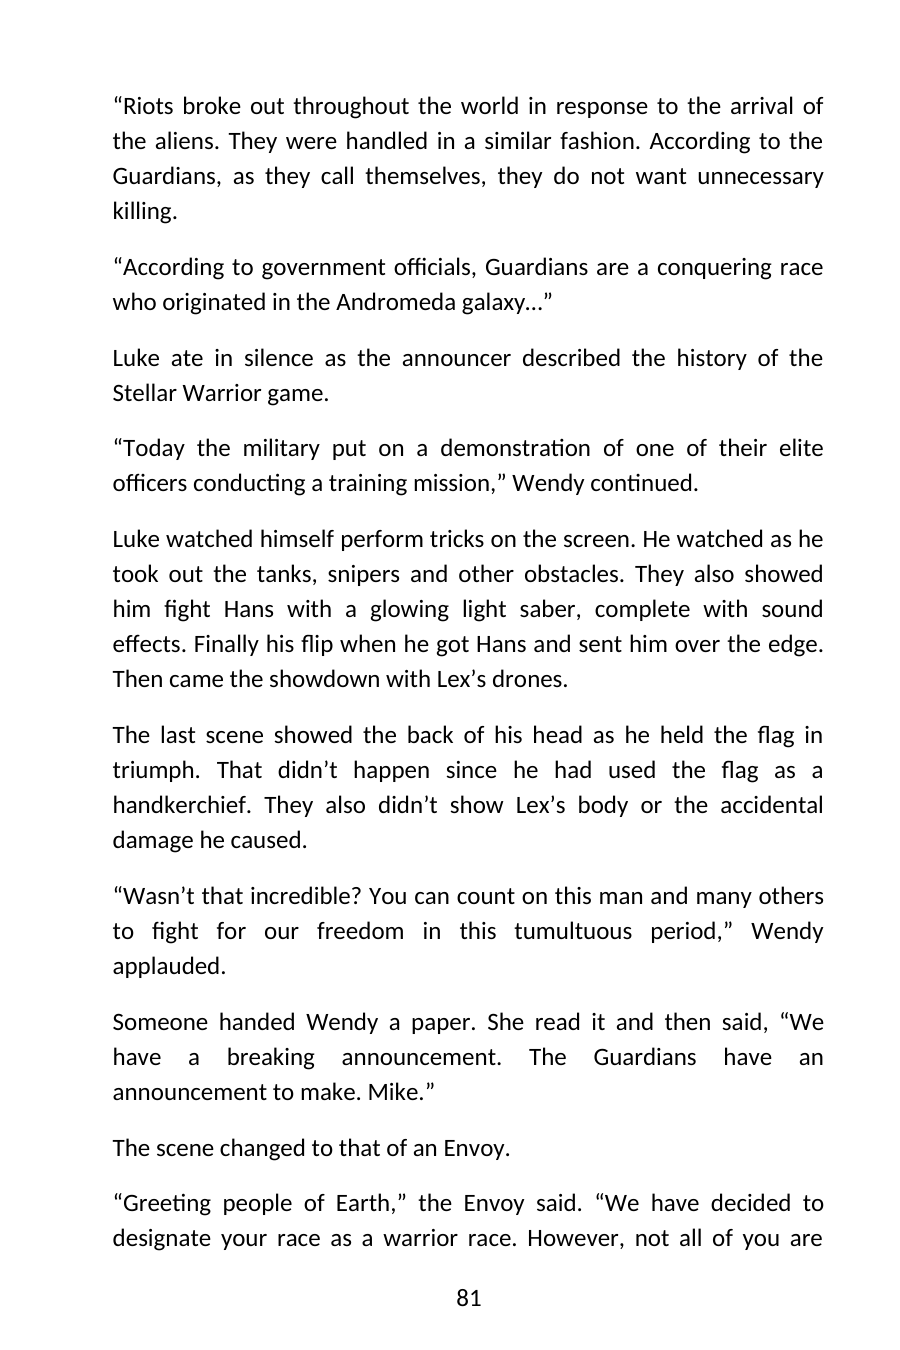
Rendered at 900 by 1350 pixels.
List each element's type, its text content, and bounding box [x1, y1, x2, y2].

text “Today the military put on a demonstration of one of their elite officers conducting a training mission,” Wendy continued. [112, 432, 825, 498]
text “Wasn’t that incredible? You can count on this man and many others to fight for our freedom in this tumultuous period,” Wendy applauded. [112, 880, 825, 981]
text Luke watched himself perform tricks on the screen. He watched as he took out the tanks, snipers and other obstacles. They also showed him fight Hans with a glowing light saber, complete with sound effects. Finally his flip when he got Hans and sent him over the edge. Then came the showdown with Lex’s drones. [112, 523, 825, 694]
text “According to government officials, Guardians are a conquering race who originated in the Andromeda galaxy…” [112, 251, 825, 316]
text Someone handed Wendy a paper. She read it and then said, “We have a breaking announcement. The Guardians have an announcement to make. Mike.” [112, 1006, 825, 1106]
text Luke ate in silence as the announcer described the history of the Stellar Warrior game. [112, 342, 825, 407]
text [112, 1187, 825, 1253]
text The last scene showed the back of his head as he held the flag in triumph. That didn’t happen since he had used the flag as a handkerchief. They also didn’t show Lex’s body or the accidental damage he caused. [112, 719, 825, 855]
text “Riots broke out throughout the world in response to the arrival of the aliens. They were handled in a similar fashion. According to the Guardians, as they call themselves, they do not want unnecessary killing. [112, 90, 825, 226]
text The scene changed to that of an Envoy. [112, 1132, 825, 1162]
